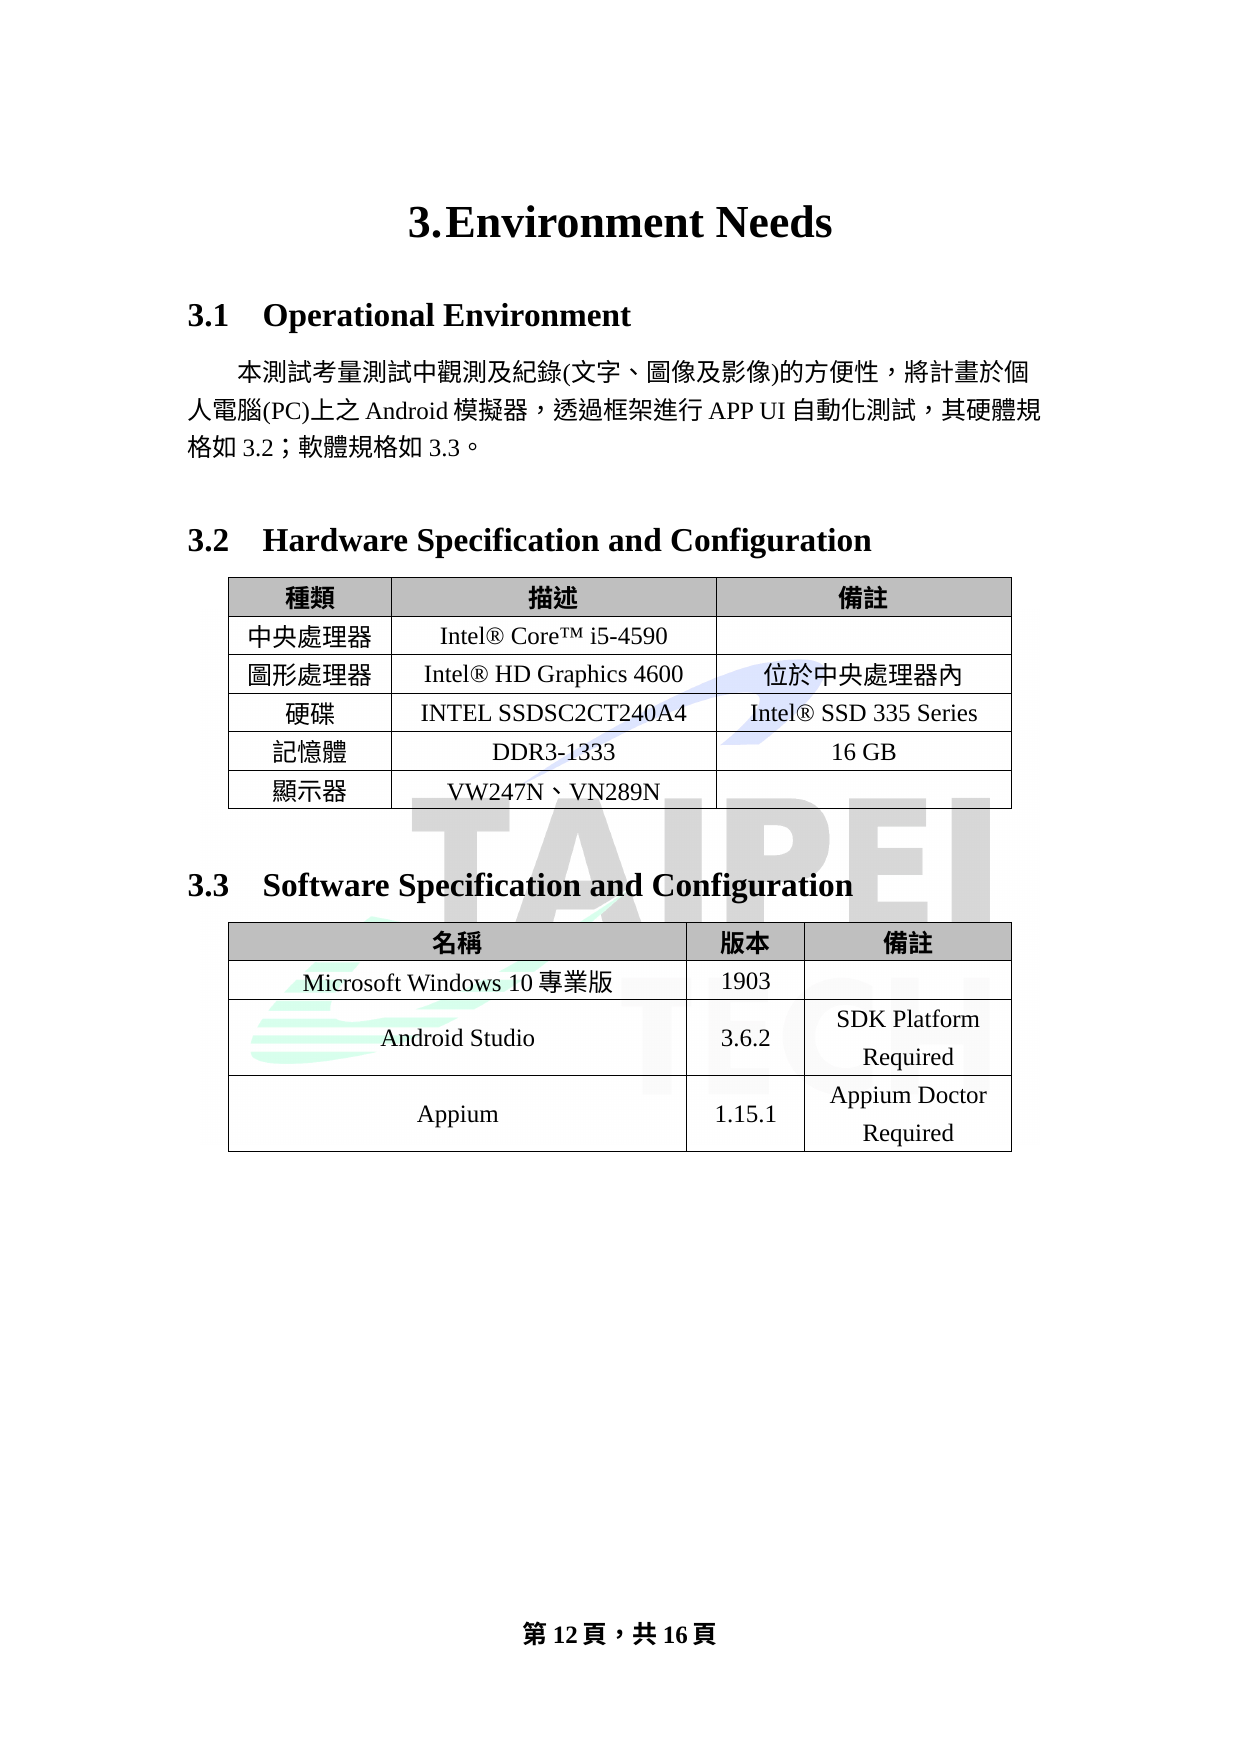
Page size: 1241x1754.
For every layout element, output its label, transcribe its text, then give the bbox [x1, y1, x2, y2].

table_cell Intel® SSD 335 Series [717, 694, 1011, 731]
table_cell Android Studio [229, 1000, 686, 1075]
table_header 備註 [805, 923, 1011, 960]
table_cell Microsoft Windows 10專業版 [229, 961, 686, 999]
table_cell 3.6.2 [687, 1000, 804, 1075]
table_cell Intel® Core™ i5-4590 [392, 617, 716, 654]
table_cell 圖形處理器 [229, 655, 391, 693]
table_header 備註 [717, 578, 1011, 616]
table_cell SDK Platform Required [805, 1000, 1011, 1075]
table_cell [717, 771, 1011, 808]
table_cell VW247N、VN289N [392, 771, 716, 808]
text 本測試考量測試中觀測及紀錄(文字、圖像及影像)的方便性，將計畫於個人電腦(PC)上之Android模擬器，透過框架進行APP UI自動化測試，其硬體規格如3.2；軟體規格如3.3。 [187, 352, 1053, 464]
subtitle Software Specification and Configuration [187, 847, 1053, 922]
table_cell [805, 961, 1011, 999]
table_cell Appium [229, 1076, 686, 1151]
table_cell 16 GB [717, 732, 1011, 770]
table_header 描述 [392, 578, 716, 616]
table_cell Appium Doctor Required [805, 1076, 1011, 1151]
table_cell [717, 617, 1011, 654]
table_header 種類 [229, 578, 391, 616]
table_header 名稱 [229, 923, 686, 960]
table_cell 位於中央處理器內 [717, 655, 1011, 693]
subtitle Hardware Specification and Configuration [187, 502, 1053, 577]
table_cell Intel® HD Graphics 4600 [392, 655, 716, 693]
subtitle Operational Environment [187, 277, 1053, 352]
table_cell 中央處理器 [229, 617, 391, 654]
table_cell 記憶體 [229, 732, 391, 770]
table_header 版本 [687, 923, 804, 960]
table_cell 1.15.1 [687, 1076, 804, 1151]
table_cell 硬碟 [229, 694, 391, 731]
table_cell INTEL SSDSC2CT240A4 [392, 694, 716, 731]
table_cell 顯示器 [229, 771, 391, 808]
table_cell DDR3-1333 [392, 732, 716, 770]
subtitle Environment Needs [187, 183, 1053, 258]
table_cell 1903 [687, 961, 804, 999]
